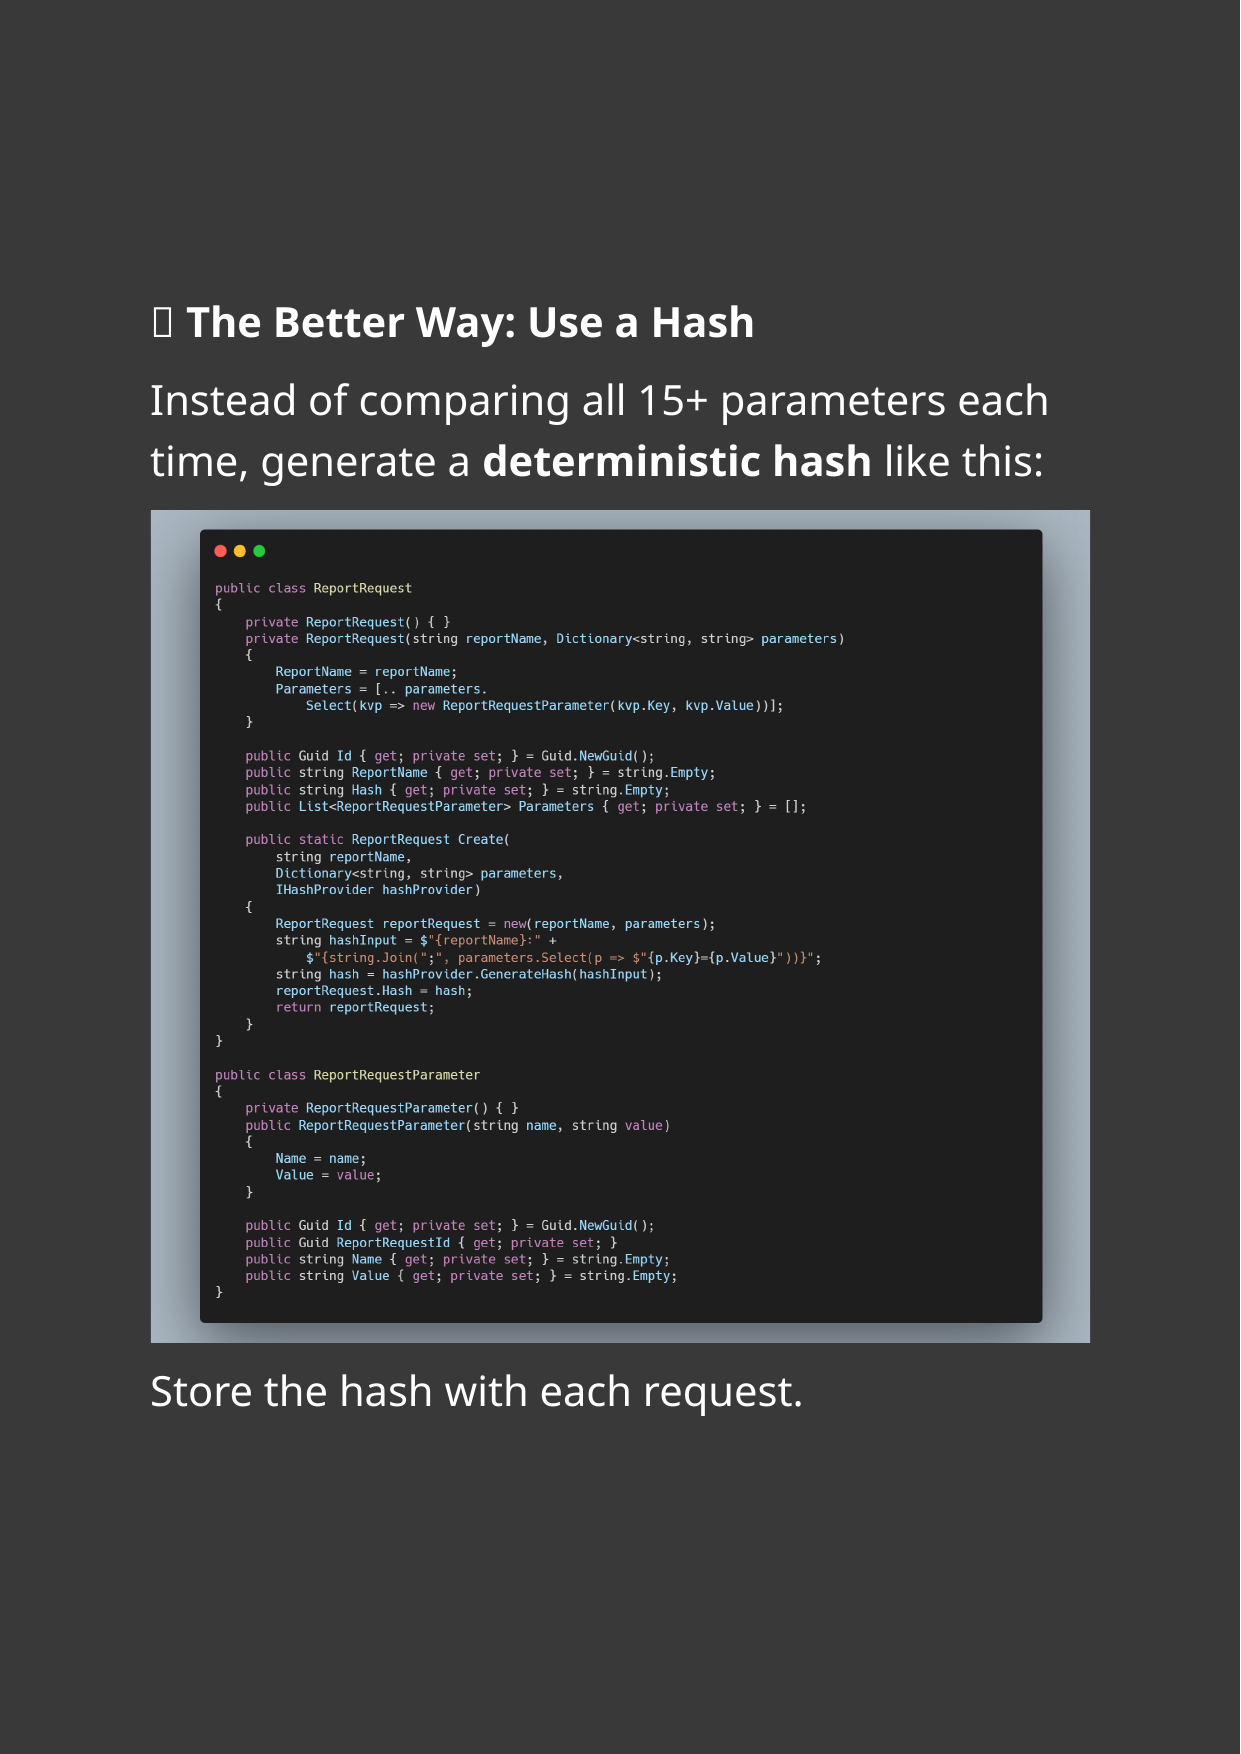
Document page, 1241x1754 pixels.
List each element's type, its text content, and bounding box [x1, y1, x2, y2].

text ✅ The Better Way: Use a Hash [150, 293, 1090, 349]
picture [150, 510, 1091, 1343]
text Instead of comparing all 15+ parameters each time, generate a deterministic hash like this: [150, 371, 1090, 489]
text Store the hash with each request. [150, 1362, 1090, 1418]
